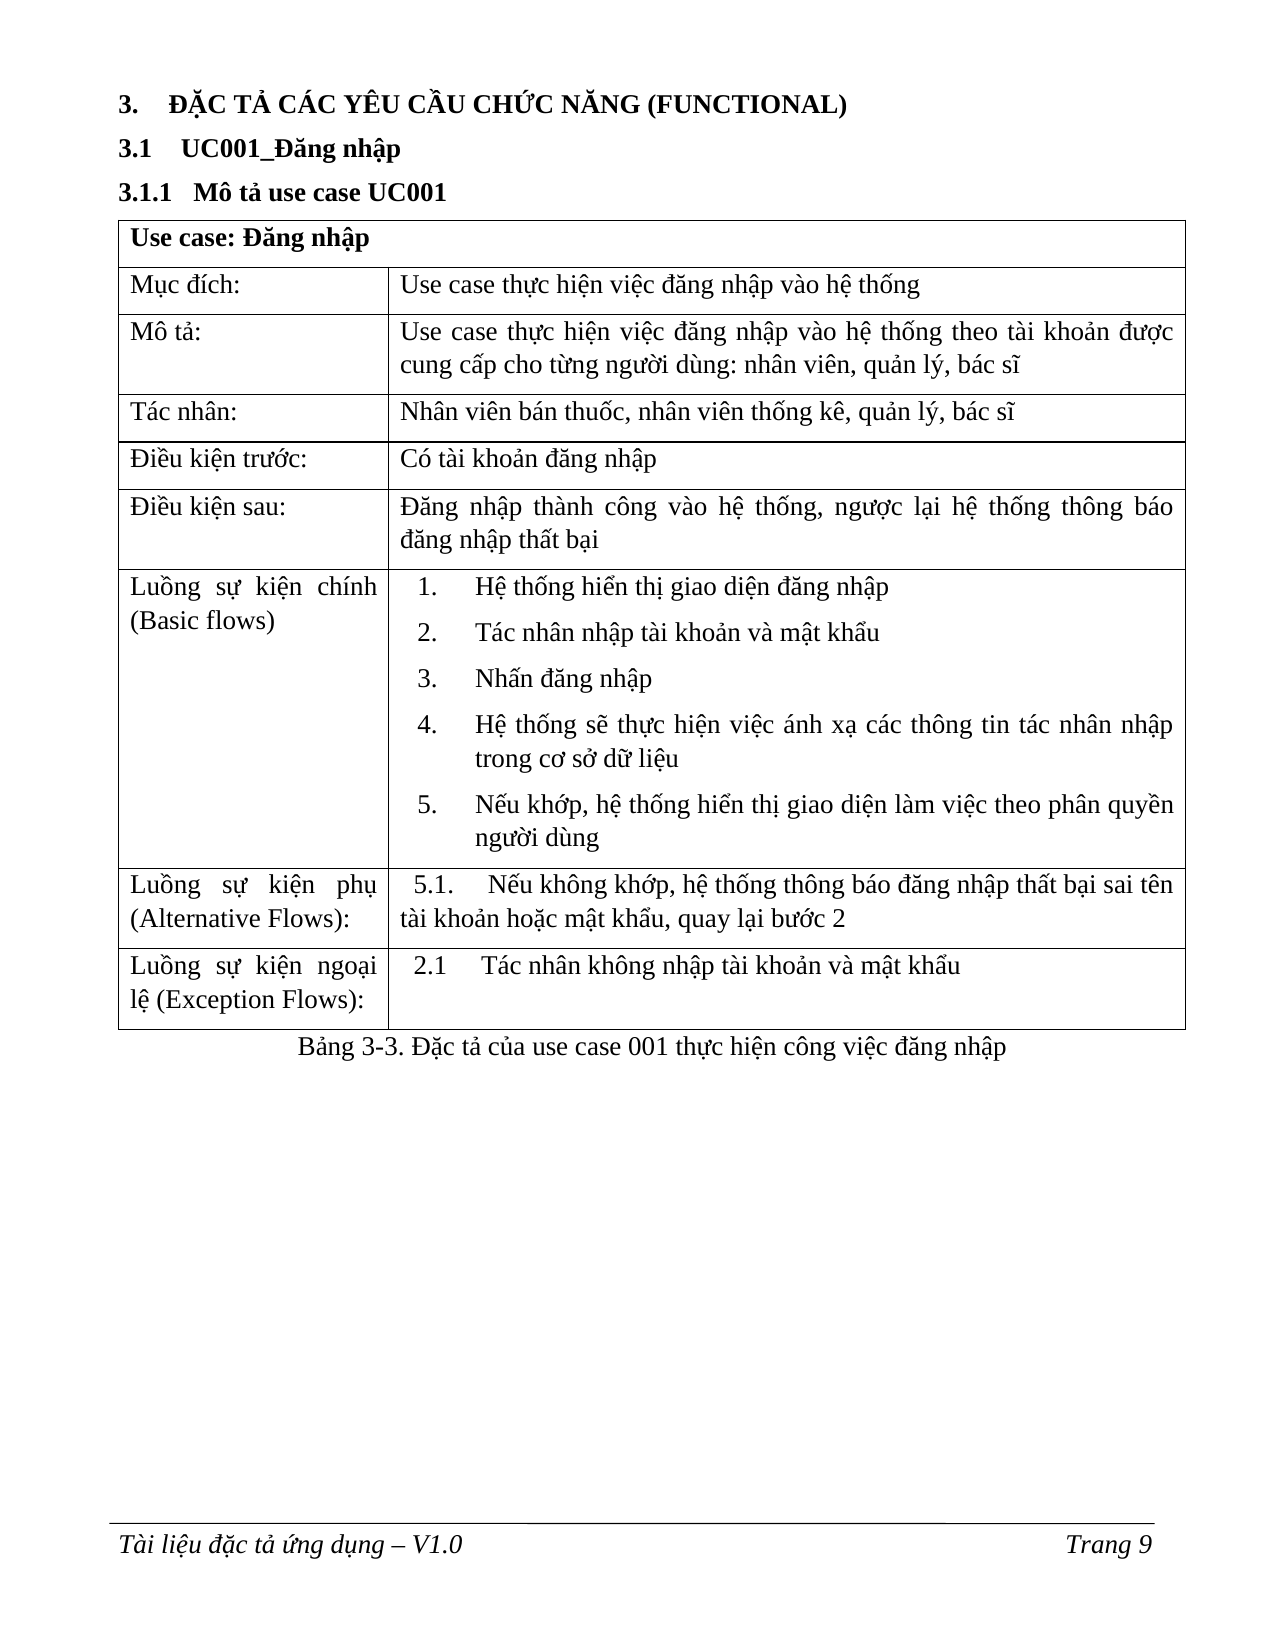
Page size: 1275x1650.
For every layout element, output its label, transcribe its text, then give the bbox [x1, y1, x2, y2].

table_cell Điều kiện sau: [119, 490, 388, 569]
table_cell Điều kiện trước: [119, 443, 388, 488]
table_cell 2.1 Tác nhân không nhập tài khoản và mật khẩu [389, 949, 1185, 1029]
table_cell Use case thực hiện việc đăng nhập vào hệ thống [389, 268, 1185, 314]
table_cell Luồng sự kiện chính (Basic flows) [119, 570, 388, 867]
table_cell Đăng nhập thành công vào hệ thống, ngược lại hệ thống thông báo đăng nhập thất bại [389, 490, 1185, 569]
table_cell Use case thực hiện việc đăng nhập vào hệ thống theo tài khoản được cung cấp cho từng người dùng: nhân viên, quản lý, bác sĩ [389, 315, 1185, 394]
table_cell Luồng sự kiện ngoại lệ (Exception Flows): [119, 949, 388, 1029]
subtitle UC001_Đăng nhập [118, 132, 1186, 163]
table_header Use case: Đăng nhập [119, 221, 1185, 267]
table_cell Mô tả: [119, 315, 388, 394]
table_cell Tác nhân: [119, 395, 388, 441]
table_cell Nhân viên bán thuốc, nhân viên thống kê, quản lý, bác sĩ [389, 395, 1185, 441]
subtitle Mô tả use case UC001 [118, 176, 1186, 207]
table_cell 5.1. Nếu không khớp, hệ thống thông báo đăng nhập thất bại sai tên tài khoản hoặc mật khẩu, quay lại bước 2 [389, 869, 1185, 948]
table_cell Mục đích: [119, 268, 388, 314]
table_cell Hệ thống hiển thị giao diện đăng nhập Tác nhân nhập tài khoản và mật khẩu Nhấn đăng nhập Hệ thống sẽ thực hiện việc ánh xạ các thông tin tác nhân nhập trong cơ sở dữ liệu Nếu khớp, hệ thống hiển thị giao diện làm việc theo phân quyền người dùng [389, 570, 1185, 867]
table_cell Luồng sự kiện phụ (Alternative Flows): [119, 869, 388, 948]
subtitle ĐẶC TẢ CÁC YÊU CẦU CHỨC NĂNG (FUNCTIONAL) [118, 89, 1186, 120]
table_cell Có tài khoản đăng nhập [389, 443, 1185, 488]
